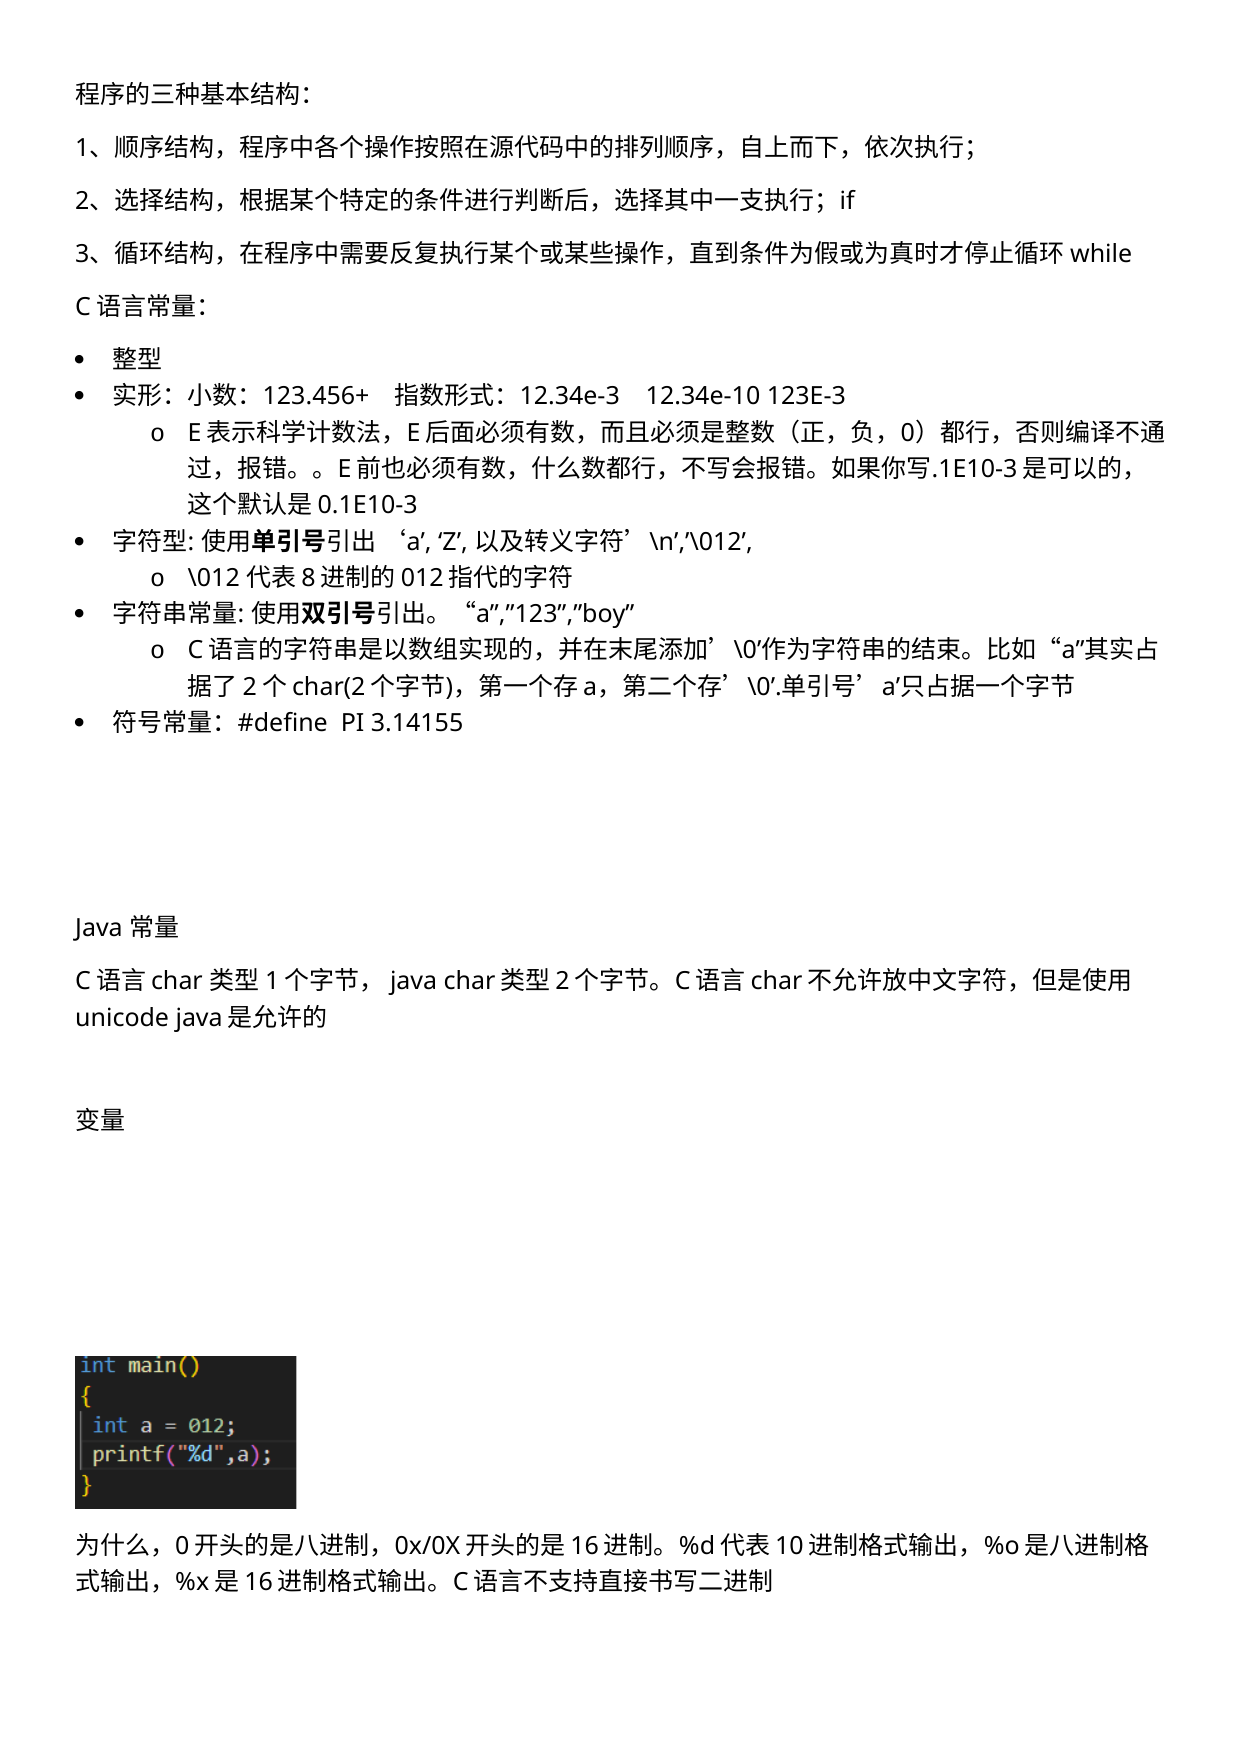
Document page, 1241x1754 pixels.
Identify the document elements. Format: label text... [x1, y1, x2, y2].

picture [75, 1356, 297, 1509]
list 字符型: 使用单引号引出 ‘a’, ‘Z’, 以及转义字符’\n’,’\012’, [75, 521, 1165, 557]
text 为什么，0开头的是八进制，0x/0X开头的是16进制。%d代表10进制格式输出，%o是八进制格式输出，%x是16进制格式输出。C语言不支持直接书写二进制 [75, 1526, 1165, 1598]
list 字符串常量: 使用双引号引出。“a”,”123”,”boy” [75, 594, 1165, 630]
list 符号常量：#define PI 3.14155 [75, 703, 1165, 739]
text Java 常量 [75, 908, 1165, 944]
list 整型 [75, 339, 1165, 376]
text 2、选择结构，根据某个特定的条件进行判断后，选择其中一支执行；if [75, 181, 1165, 217]
list E表示科学计数法，E后面必须有数，而且必须是整数（正，负，0）都行，否则编译不通过，报错。。E前也必须有数，什么数都行，不写会报错。如果你写.1E10-3是可以的，这个默认是0.1E10-3 [150, 412, 1165, 521]
text 3、循环结构，在程序中需要反复执行某个或某些操作，直到条件为假或为真时才停止循环 while [75, 234, 1165, 270]
text C语言常量： [75, 287, 1165, 323]
list \012 代表8进制的012指代的字符 [150, 557, 1165, 594]
list C语言的字符串是以数组实现的，并在末尾添加’\0’作为字符串的结束。比如“a”其实占据了2个char(2个字节)，第一个存a，第二个存’\0’.单引号’a’只占据一个字节 [150, 630, 1165, 703]
text 变量 [75, 1101, 1165, 1137]
text C语言char 类型 1个字节， java char类型2个字节。C语言char不允许放中文字符，但是使用unicode java是允许的 [75, 961, 1165, 1033]
text 程序的三种基本结构： [75, 75, 1165, 111]
list 实形：小数：123.456+ 指数形式：12.34e-3 12.34e-10 123E-3 [75, 376, 1165, 412]
text 1、顺序结构，程序中各个操作按照在源代码中的排列顺序，自上而下，依次执行； [75, 128, 1165, 164]
